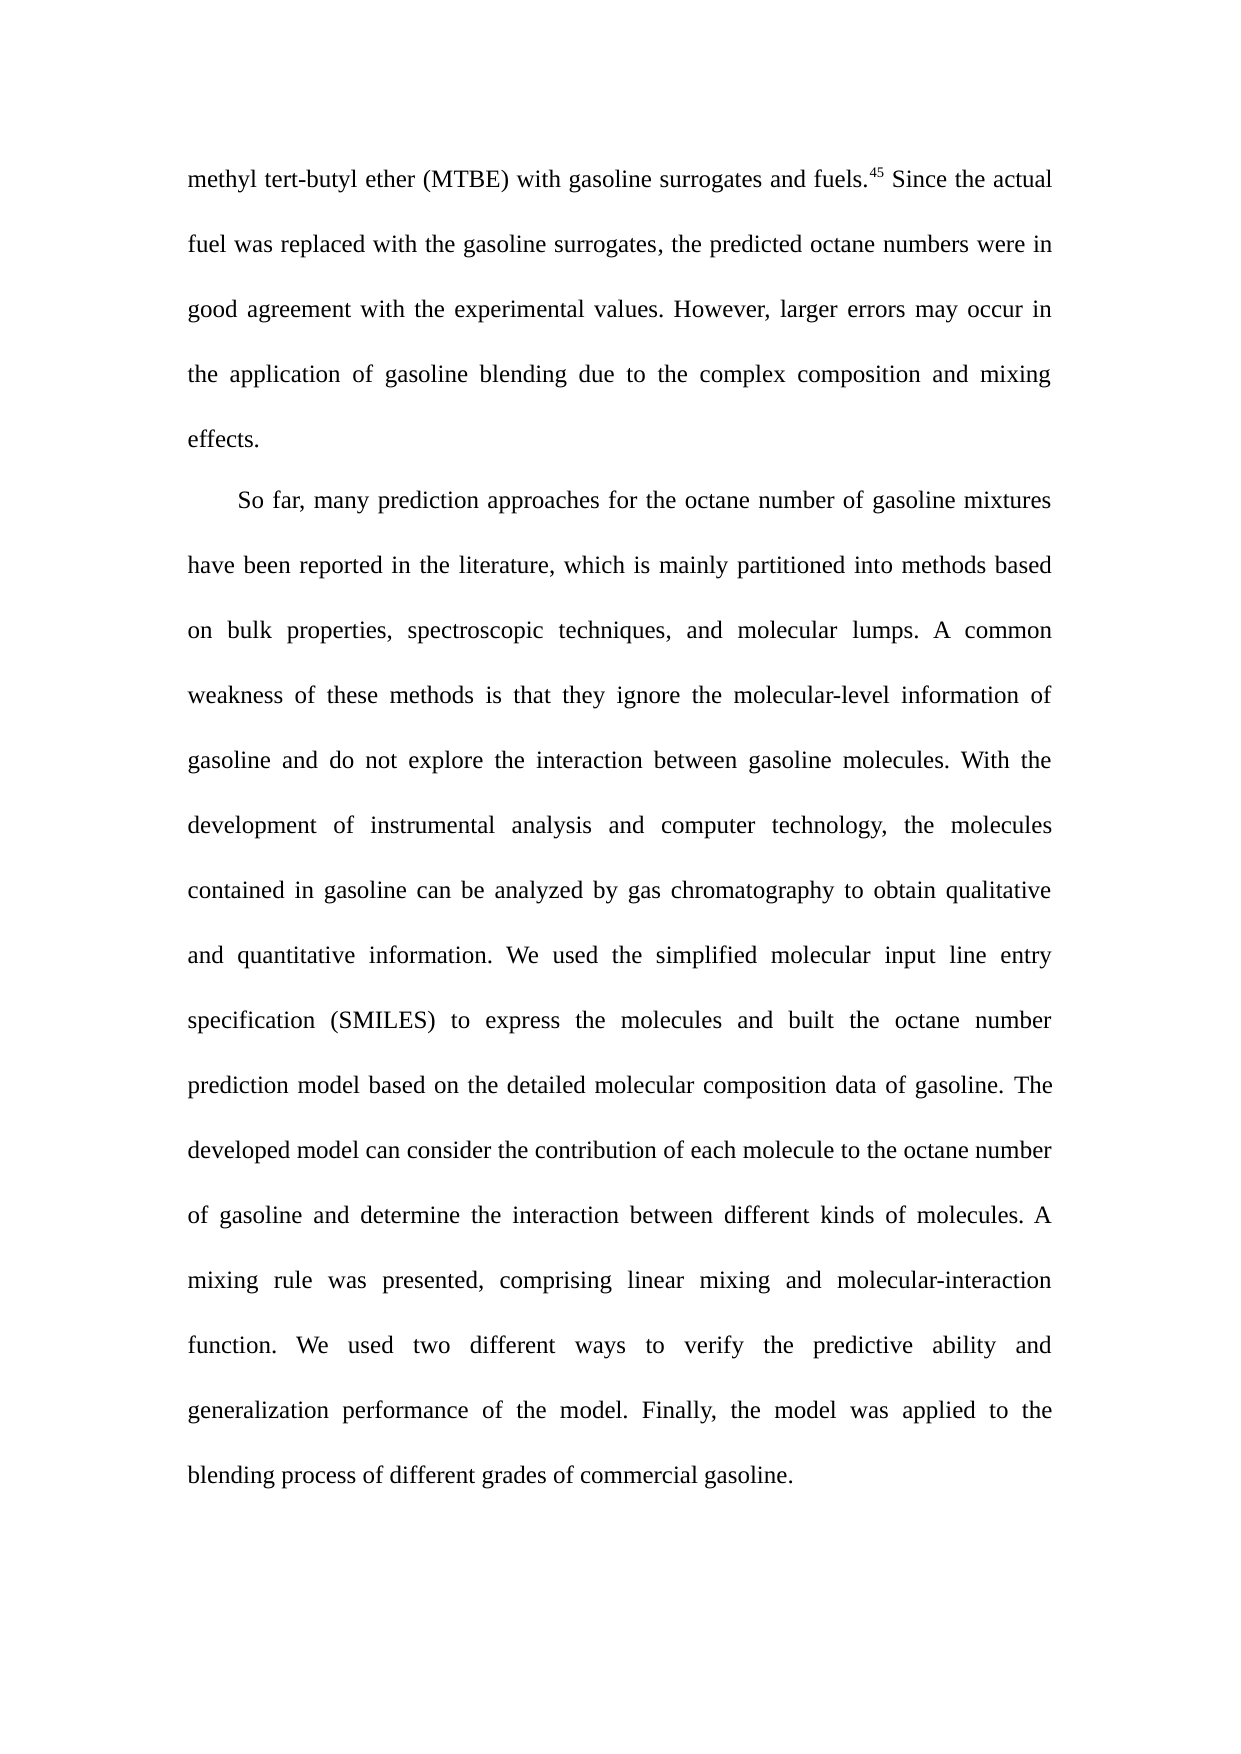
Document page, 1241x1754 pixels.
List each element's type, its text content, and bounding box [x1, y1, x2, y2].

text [187, 162, 1053, 454]
text So far, many prediction approaches for the octane number of gasoline mixtures have been reported in the literature, which is mainly partitioned into methods based on bulk properties, spectroscopic techniques, and molecular lumps. A common weakness of these methods is that they ignore the molecular-level information of gasoline and do not explore the interaction between gasoline molecules. With the development of instrumental analysis and computer technology, the molecules contained in gasoline can be analyzed by gas chromatography to obtain qualitative and quantitative information. We used the simplified molecular input line entry specification (SMILES) to express the molecules and built the octane number prediction model based on the detailed molecular composition data of gasoline. The developed model can consider the contribution of each molecule to the octane number of gasoline and determine the interaction between different kinds of molecules. A mixing rule was presented, comprising linear mixing and molecular-interaction function. We used two different ways to verify the predictive ability and generalization performance of the model. Finally, the model was applied to the blending process of different grades of commercial gasoline. [187, 483, 1053, 1491]
